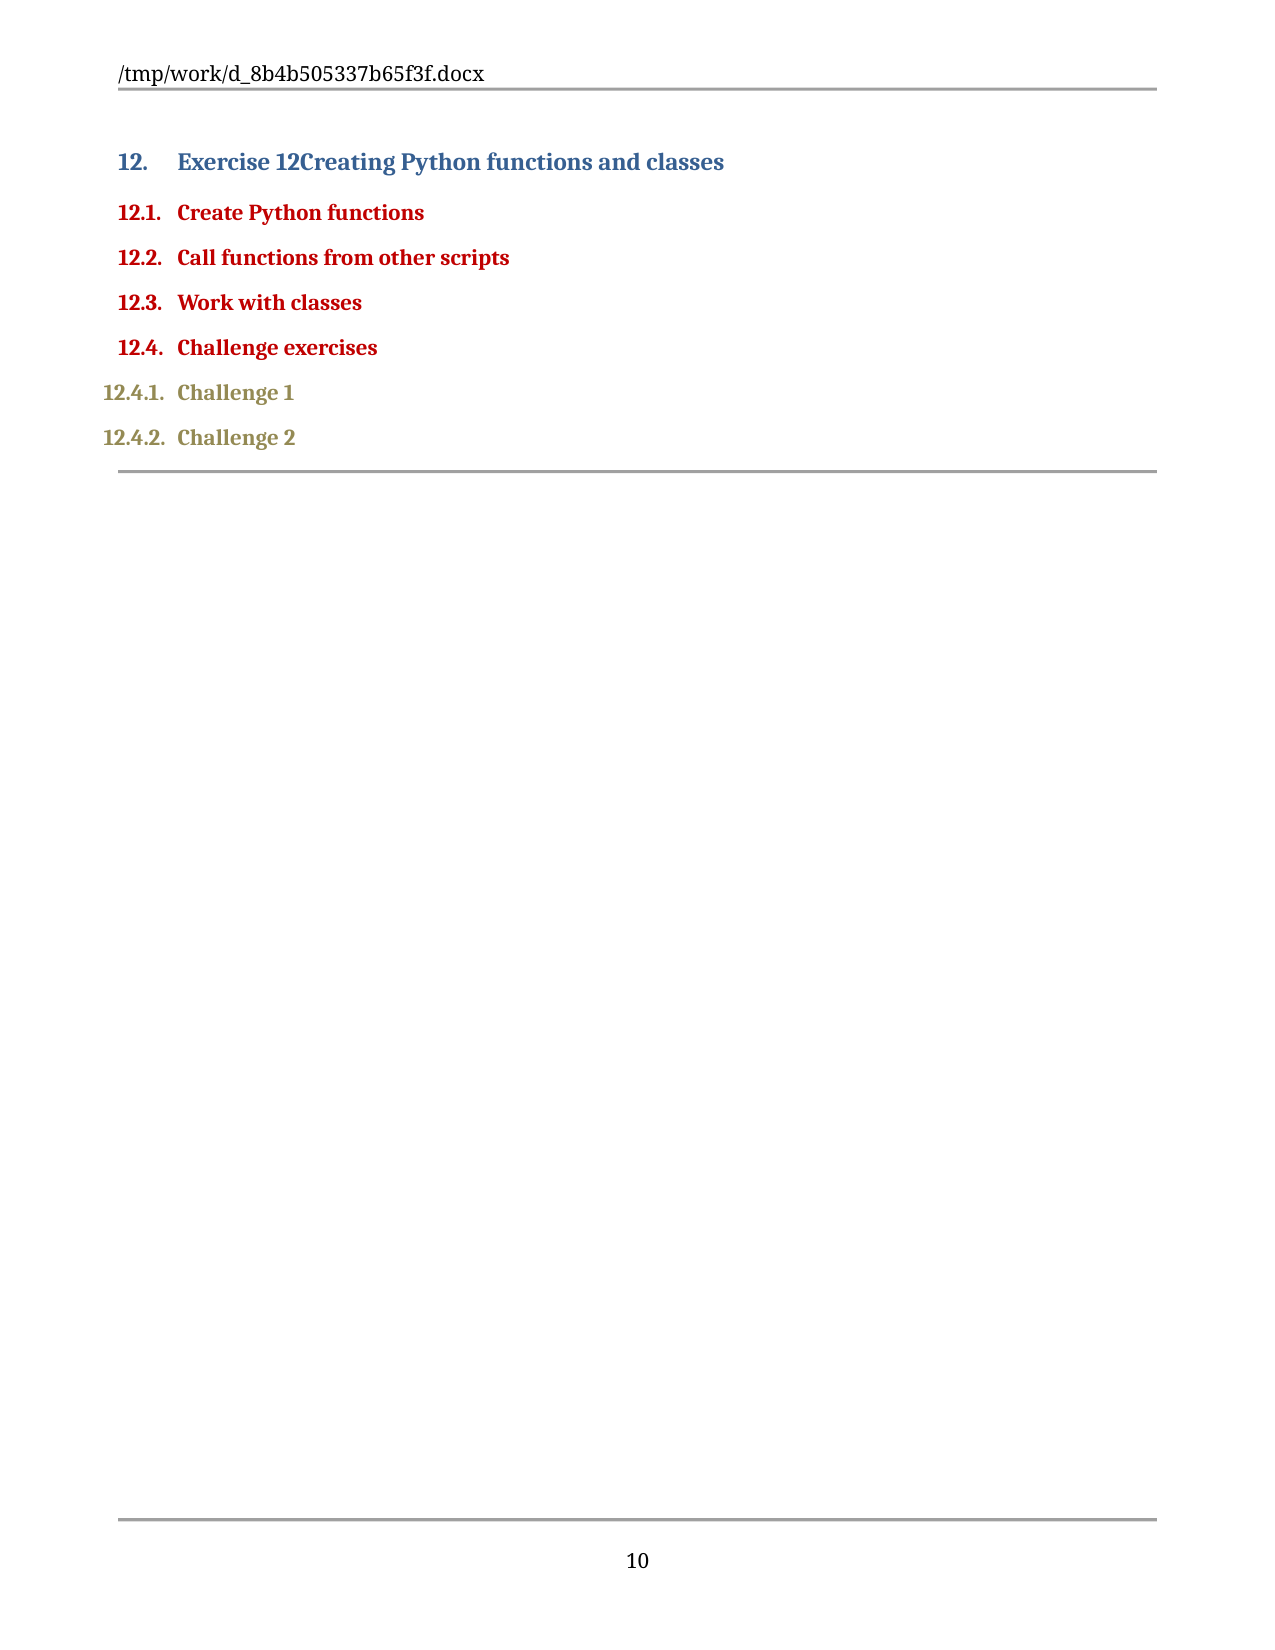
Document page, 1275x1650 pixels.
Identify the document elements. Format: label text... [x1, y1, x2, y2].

subtitle Challenge exercises [118, 335, 1157, 361]
subtitle Call functions from other scripts [118, 244, 1157, 271]
subtitle Challenge 2 [103, 425, 1157, 451]
subtitle Exercise 12Creating Python functions and classes [118, 143, 1157, 181]
subtitle Create Python functions [118, 199, 1157, 226]
subtitle Challenge 1 [103, 380, 1157, 406]
subtitle Work with classes [118, 289, 1157, 316]
